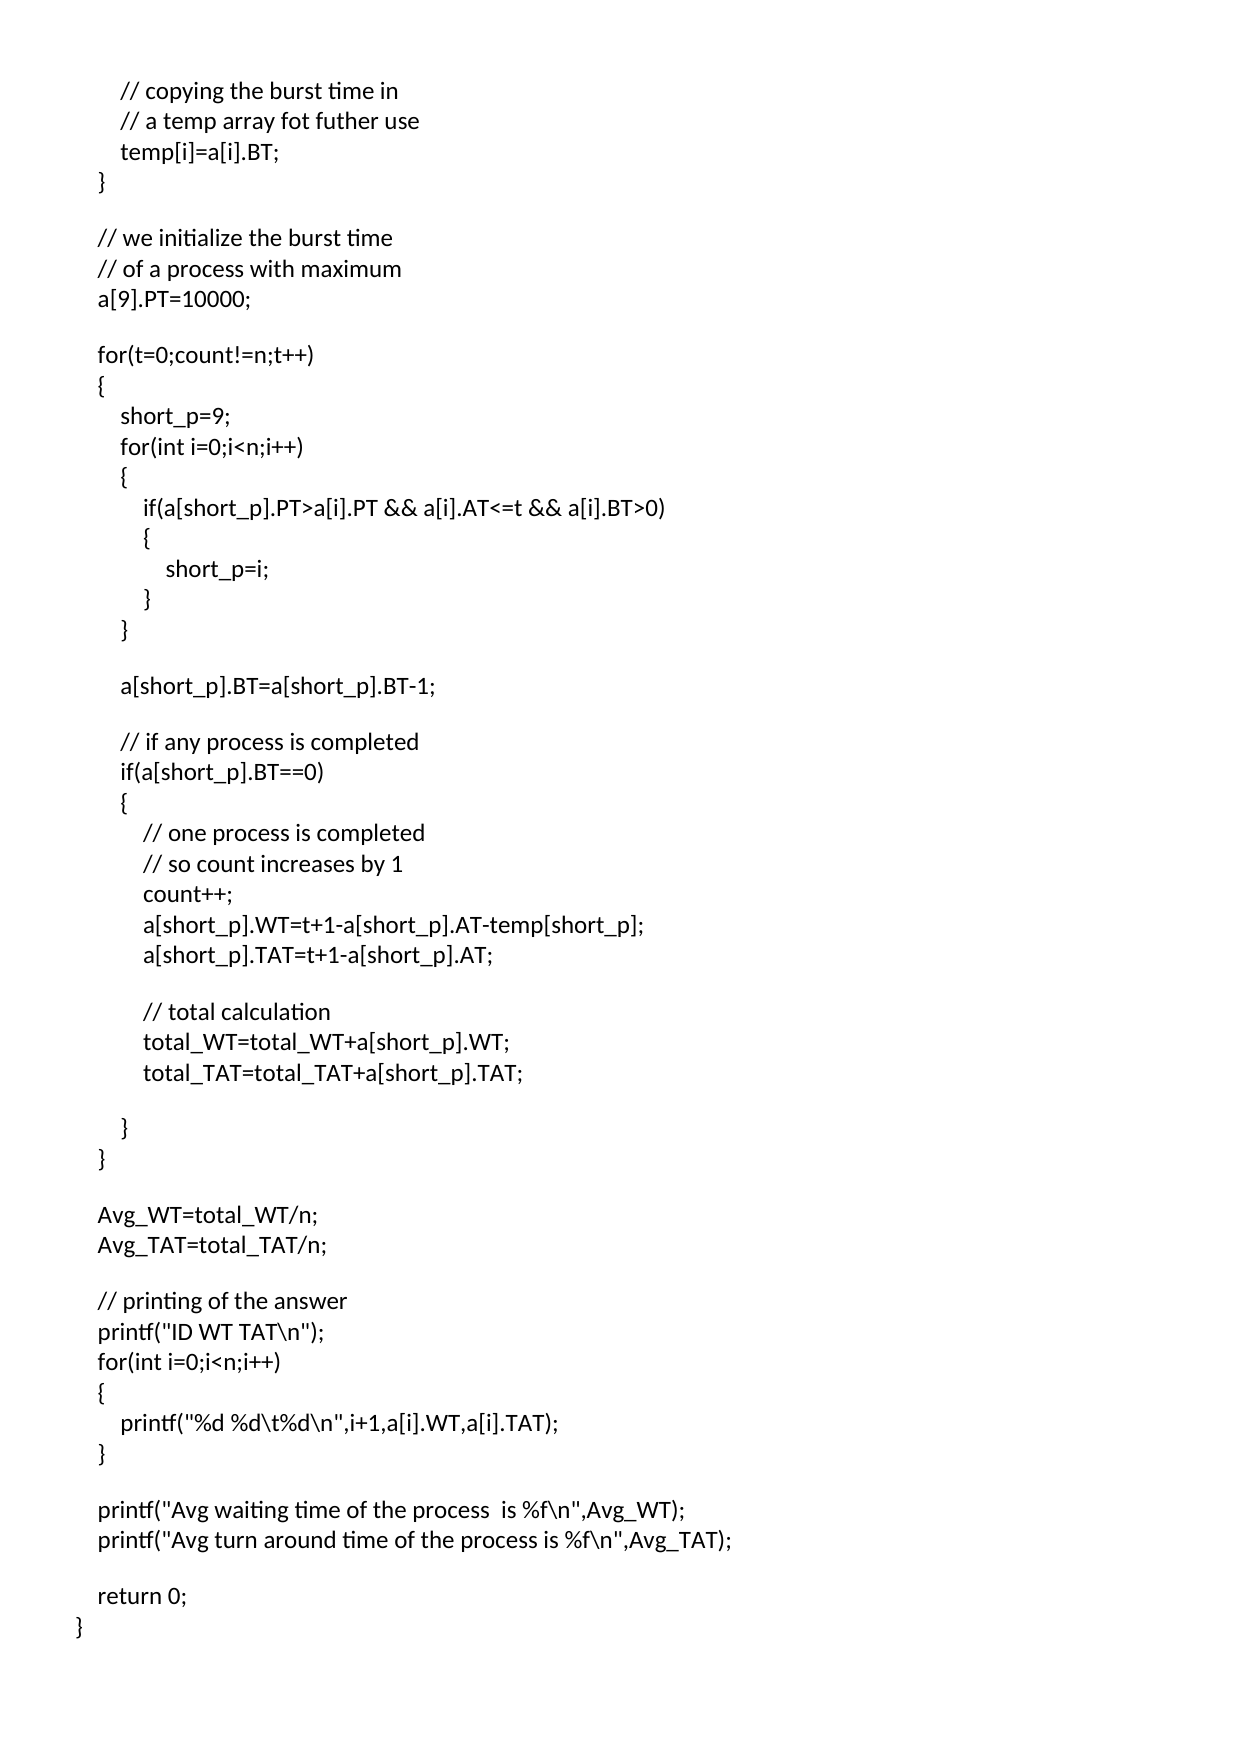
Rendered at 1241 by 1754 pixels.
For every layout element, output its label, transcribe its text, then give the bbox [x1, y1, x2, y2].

list { [75, 787, 1165, 818]
list { [75, 462, 1165, 492]
list temp[i]=a[i].BT; [75, 136, 1165, 167]
list a[short_p].BT=a[short_p].BT-1; [75, 670, 1165, 701]
list { [75, 1377, 1165, 1408]
list short_p=i; [75, 553, 1165, 584]
list for(int i=0;i<n;i++) [75, 431, 1165, 462]
list // of a process with maximum [75, 253, 1165, 283]
list return 0; [75, 1581, 1165, 1611]
list total_WT=total_WT+a[short_p].WT; [75, 1026, 1165, 1057]
list // we initialize the burst time [75, 222, 1165, 253]
list } [75, 1438, 1165, 1469]
list // printing of the answer [75, 1286, 1165, 1316]
list if(a[short_p].BT==0) [75, 757, 1165, 787]
list for(t=0;count!=n;t++) [75, 339, 1165, 370]
list } [75, 614, 1165, 645]
list } [75, 1113, 1165, 1143]
list // copying the burst time in [75, 75, 1165, 106]
list printf("ID WT TAT\n"); [75, 1316, 1165, 1347]
list } [75, 167, 1165, 197]
list } [75, 1611, 1165, 1642]
list Avg_TAT=total_TAT/n; [75, 1229, 1165, 1260]
list // if any process is completed [75, 726, 1165, 757]
list a[short_p].WT=t+1-a[short_p].AT-temp[short_p]; [75, 909, 1165, 940]
list printf("Avg waiting time of the process is %f\n",Avg_WT); [75, 1494, 1165, 1524]
list { [75, 523, 1165, 553]
list // a temp array fot futher use [75, 106, 1165, 136]
list { [75, 370, 1165, 401]
list } [75, 1143, 1165, 1174]
list for(int i=0;i<n;i++) [75, 1347, 1165, 1377]
list // one process is completed [75, 818, 1165, 848]
list printf("%d %d\t%d\n",i+1,a[i].WT,a[i].TAT); [75, 1408, 1165, 1438]
list } [75, 584, 1165, 614]
list // so count increases by 1 [75, 848, 1165, 879]
list // total calculation [75, 996, 1165, 1026]
list Avg_WT=total_WT/n; [75, 1199, 1165, 1229]
list short_p=9; [75, 401, 1165, 431]
list total_TAT=total_TAT+a[short_p].TAT; [75, 1057, 1165, 1087]
list if(a[short_p].PT>a[i].PT && a[i].AT<=t && a[i].BT>0) [75, 492, 1165, 523]
list a[9].PT=10000; [75, 283, 1165, 314]
list count++; [75, 879, 1165, 909]
list printf("Avg turn around time of the process is %f\n",Avg_TAT); [75, 1524, 1165, 1555]
list a[short_p].TAT=t+1-a[short_p].AT; [75, 940, 1165, 970]
